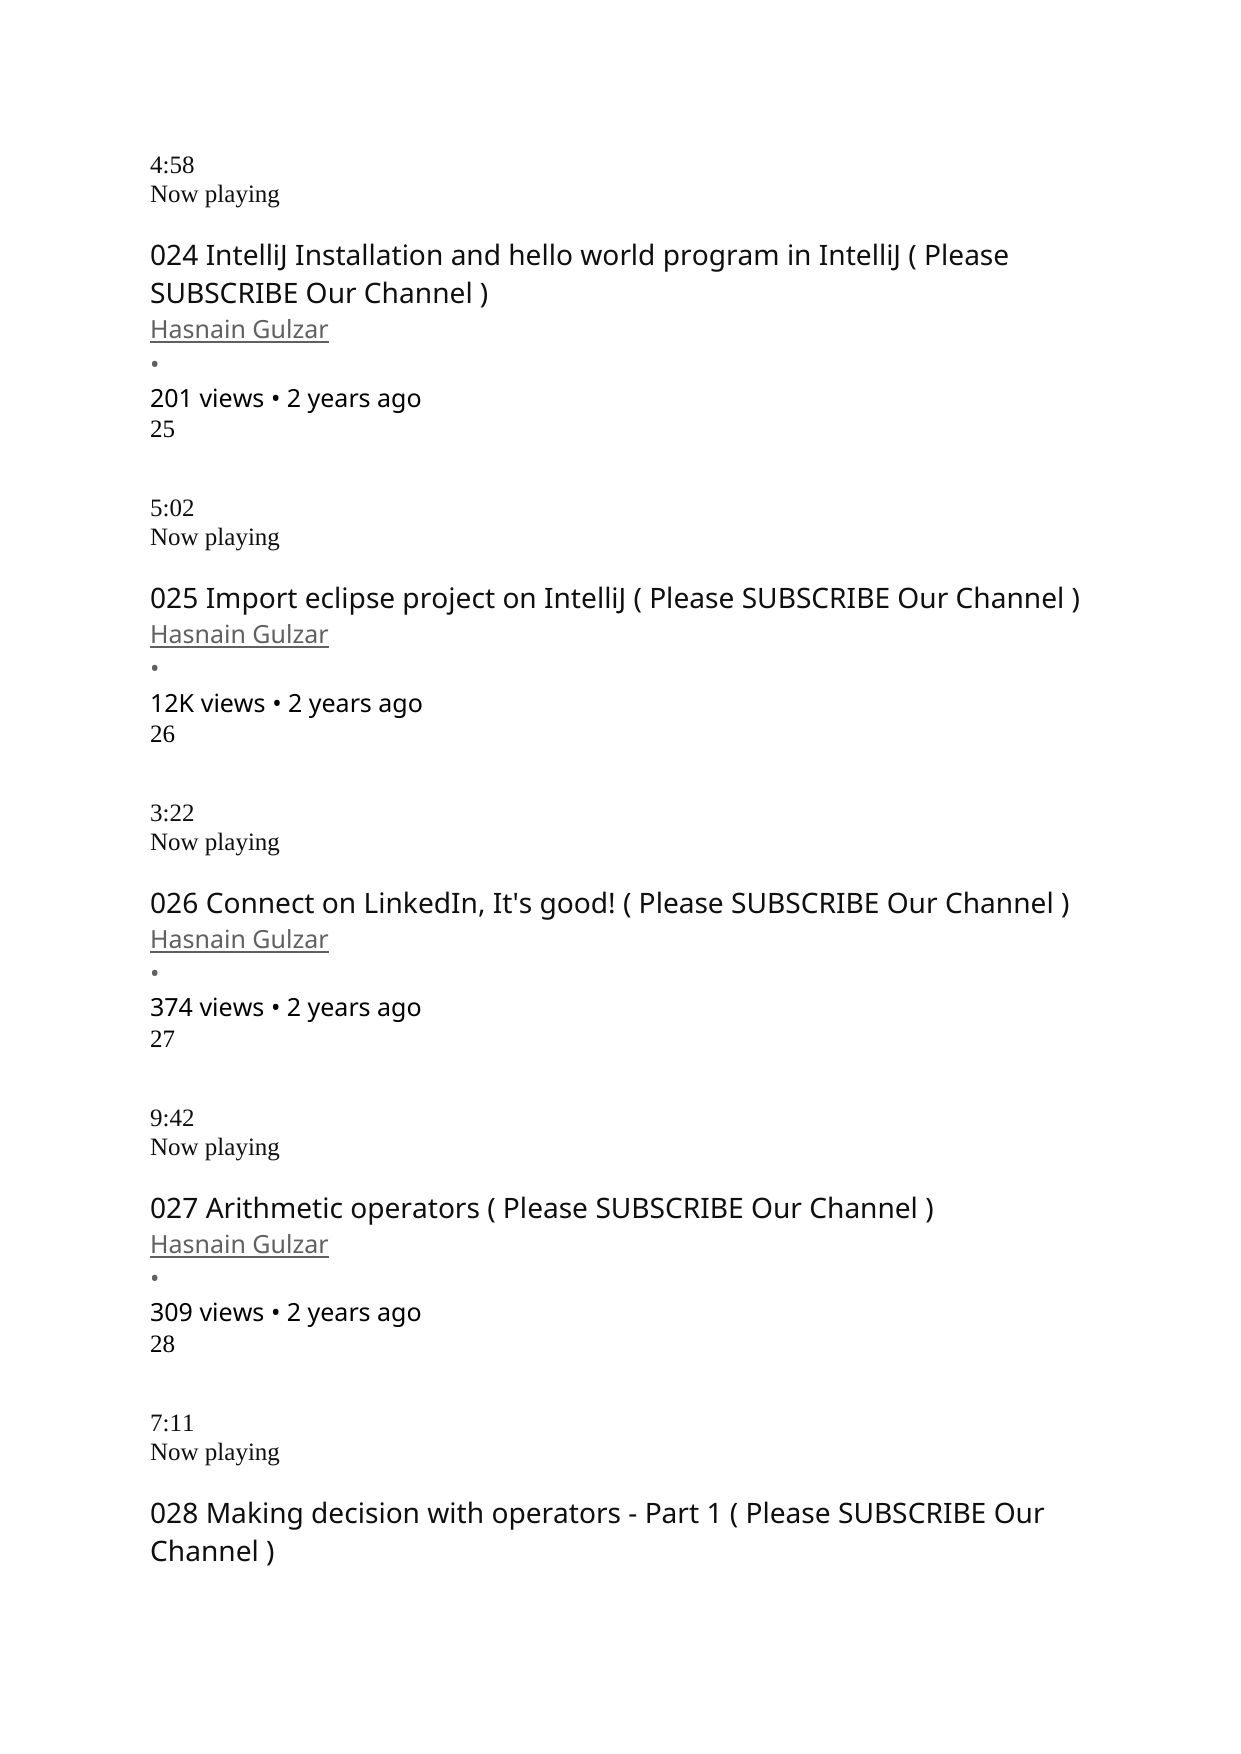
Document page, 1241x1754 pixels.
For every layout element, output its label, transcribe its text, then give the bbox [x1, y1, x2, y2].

text Hasnain Gulzar [150, 617, 1090, 651]
text 27 [150, 1024, 1090, 1053]
text 28 [150, 1329, 1090, 1358]
text • [150, 956, 1090, 990]
text 027 Arithmetic operators ( Please SUBSCRIBE Our Channel ) [150, 1188, 1090, 1227]
text 12K views • 2 years ago [150, 685, 1090, 719]
text 26 [150, 719, 1090, 748]
text Hasnain Gulzar [150, 922, 1090, 956]
text Now playing [150, 1437, 1090, 1465]
text 026 Connect on LinkedIn, It's good! ( Please SUBSCRIBE Our Channel ) [150, 884, 1090, 922]
text Now playing [150, 179, 1090, 207]
text • [150, 651, 1090, 685]
text Hasnain Gulzar [150, 1227, 1090, 1261]
text 309 views • 2 years ago [150, 1295, 1090, 1329]
text 374 views • 2 years ago [150, 990, 1090, 1024]
text 3:22 [150, 798, 1090, 827]
text 028 Making decision with operators - Part 1 ( Please SUBSCRIBE Our Channel ) [150, 1493, 1090, 1570]
text 5:02 [150, 493, 1090, 522]
text 7:11 [150, 1408, 1090, 1437]
text Now playing [150, 1132, 1090, 1161]
text 25 [150, 414, 1090, 443]
text Now playing [150, 827, 1090, 856]
text 4:58 [150, 150, 1090, 179]
text 025 Import eclipse project on IntelliJ ( Please SUBSCRIBE Our Channel ) [150, 579, 1090, 617]
text • [150, 346, 1090, 380]
text Now playing [150, 522, 1090, 551]
text Hasnain Gulzar [150, 312, 1090, 346]
text • [150, 1261, 1090, 1295]
text 024 IntelliJ Installation and hello world program in IntelliJ ( Please SUBSCRIBE Our Channel ) [150, 236, 1090, 312]
text 9:42 [150, 1103, 1090, 1132]
text 201 views • 2 years ago [150, 380, 1090, 414]
